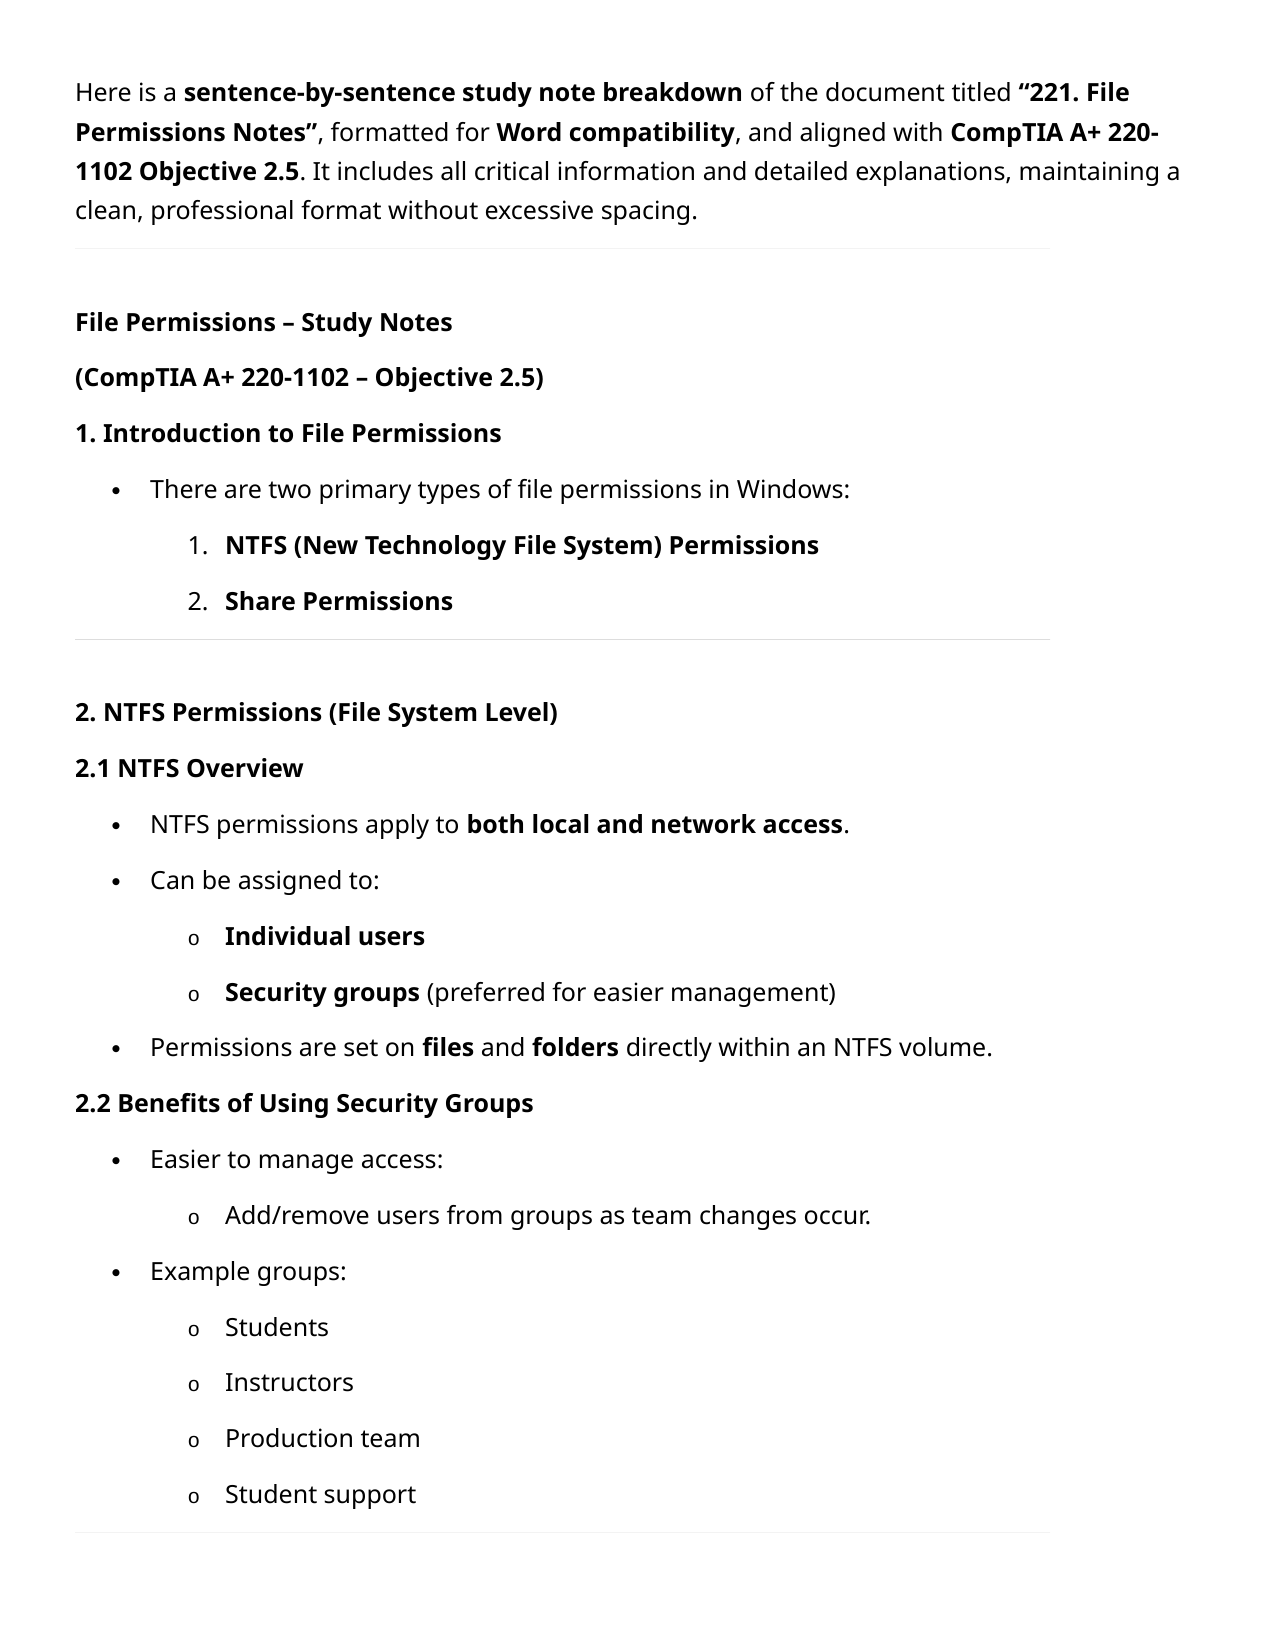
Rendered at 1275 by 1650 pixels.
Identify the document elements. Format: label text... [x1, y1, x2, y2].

list Share Permissions [187, 583, 1200, 617]
list Easier to manage access: [112, 1142, 1200, 1176]
list Instructors [187, 1365, 1200, 1399]
list NTFS (New Technology File System) Permissions [187, 527, 1200, 562]
list Security groups (preferred for easier management) [187, 974, 1200, 1008]
list Example groups: [112, 1253, 1200, 1287]
text (CompTIA A+ 220-1102 – Objective 2.5) [75, 360, 1200, 394]
text File Permissions – Study Notes [75, 304, 1200, 338]
list Individual users [187, 918, 1200, 952]
text 2.2 Benefits of Using Security Groups [75, 1086, 1200, 1120]
list There are two primary types of file permissions in Windows: [112, 472, 1200, 506]
text 2. NTFS Permissions (File System Level) [75, 695, 1200, 729]
list NTFS permissions apply to both local and network access. [112, 807, 1200, 841]
text 1. Introduction to File Permissions [75, 416, 1200, 450]
list Add/remove users from groups as team changes occur. [187, 1197, 1200, 1232]
text 2.1 NTFS Overview [75, 751, 1200, 785]
list Production team [187, 1421, 1200, 1455]
text Here is a sentence-by-sentence study note breakdown of the document titled “221. File Permissions Notes”, formatted for Word compatibility, and aligned with CompTIA A+ 220-1102 Objective 2.5. It includes all critical information and detailed explanations, maintaining a clean, professional format without excessive spacing. [75, 75, 1200, 227]
list Permissions are set on files and folders directly within an NTFS volume. [112, 1030, 1200, 1064]
list Students [187, 1309, 1200, 1343]
list Can be assigned to: [112, 862, 1200, 897]
list Student support [187, 1477, 1200, 1511]
